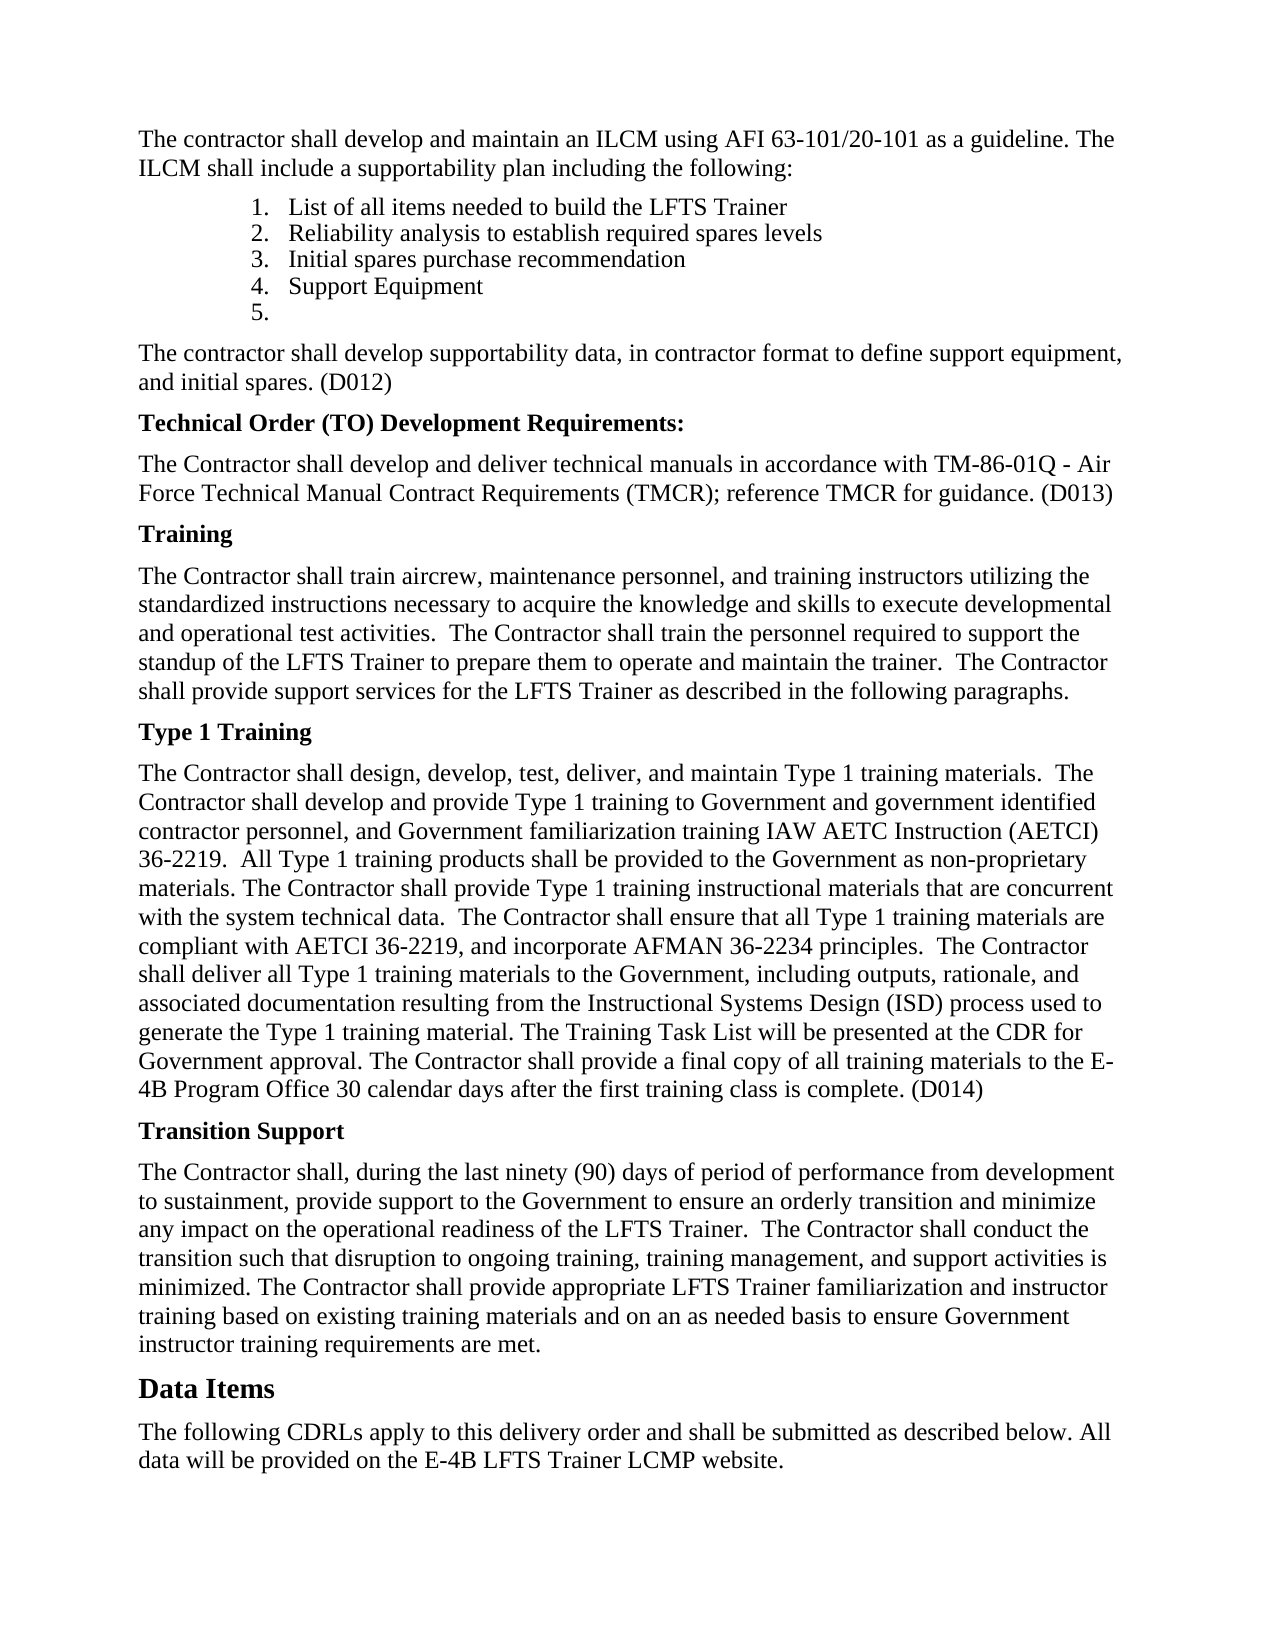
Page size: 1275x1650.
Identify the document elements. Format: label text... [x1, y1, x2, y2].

subtitle Technical Order (TO) Development Requirements: [138, 408, 1125, 437]
subtitle Type 1 Training [138, 717, 1125, 746]
list List of all items needed to build the LFTS Trainer [251, 194, 1125, 221]
text The contractor shall develop supportability data, in contractor format to define support equipment, and initial spares. (D012) [138, 338, 1125, 396]
text The contractor shall develop and maintain an ILCM using AFI 63-101/20-101 as a guideline. The ILCM shall include a supportability plan including the following: [138, 124, 1125, 182]
list Initial spares purchase recommendation [251, 247, 1125, 273]
text The Contractor shall design, develop, test, deliver, and maintain Type 1 training materials. The Contractor shall develop and provide Type 1 training to Government and government identified contractor personnel, and Government familiarization training IAW AETC Instruction (AETCI) 36-2219. All Type 1 training products shall be provided to the Government as non-proprietary materials. The Contractor shall provide Type 1 training instructional materials that are concurrent with the system technical data. The Contractor shall ensure that all Type 1 training materials are compliant with AETCI 36-2219, and incorporate AFMAN 36-2234 principles. The Contractor shall deliver all Type 1 training materials to the Government, including outputs, rationale, and associated documentation resulting from the Instructional Systems Design (ISD) process used to generate the Type 1 training material. The Training Task List will be presented at the CDR for Government approval. The Contractor shall provide a final copy of all training materials to the E-4B Program Office 30 calendar days after the first training class is complete. (D014) [138, 758, 1125, 1103]
text The Contractor shall develop and deliver technical manuals in accordance with TM-86-01Q - Air Force Technical Manual Contract Requirements (TMCR); reference TMCR for guidance. (D013) [138, 449, 1125, 507]
text The Contractor shall train aircrew, maintenance personnel, and training instructors utilizing the standardized instructions necessary to acquire the knowledge and skills to execute developmental and operational test activities. The Contractor shall train the personnel required to support the standup of the LFTS Trainer to prepare them to operate and maintain the trainer. The Contractor shall provide support services for the LFTS Trainer as described in the following paragraphs. [138, 561, 1125, 704]
list Reliability analysis to establish required spares levels [251, 221, 1125, 247]
text The Contractor shall, during the last ninety (90) days of period of performance from development to sustainment, provide support to the Government to ensure an orderly transition and minimize any impact on the operational readiness of the LFTS Trainer. The Contractor shall conduct the transition such that disruption to ongoing training, training management, and support activities is minimized. The Contractor shall provide appropriate LFTS Trainer familiarization and instructor training based on existing training materials and on an as needed basis to ensure Government instructor training requirements are met. [138, 1157, 1125, 1358]
subtitle Training [138, 519, 1125, 548]
subtitle Transition Support [138, 1116, 1125, 1144]
list Support Equipment [251, 273, 1125, 299]
text Data Items [138, 1371, 1125, 1404]
text The following CDRLs apply to this delivery order and shall be submitted as described below. All data will be provided on the E-4B LFTS Trainer LCMP website. [138, 1417, 1125, 1474]
